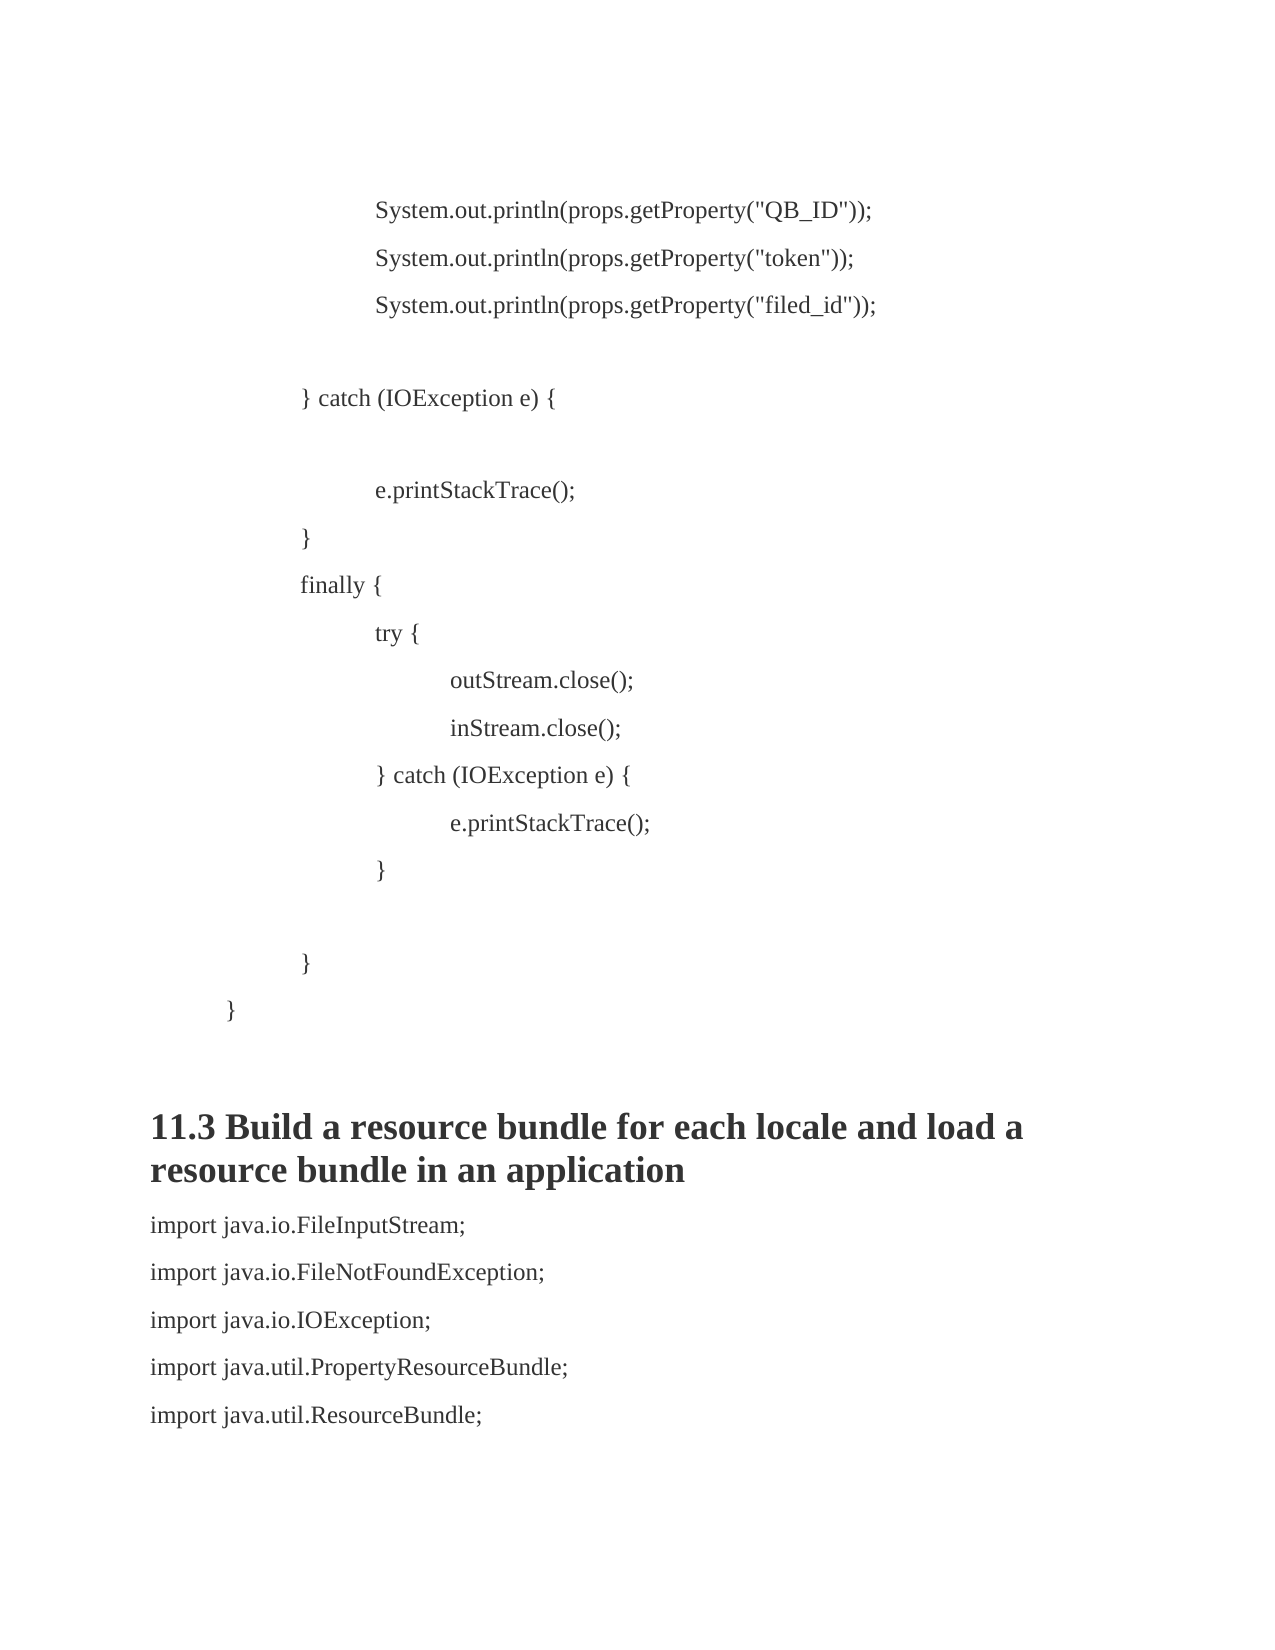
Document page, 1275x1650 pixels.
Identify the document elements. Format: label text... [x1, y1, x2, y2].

text finally { [150, 570, 1125, 599]
text e.printStackTrace(); [150, 475, 1125, 504]
text } [150, 948, 1125, 977]
text } [150, 855, 1125, 884]
text System.out.println(props.getProperty("QB_ID")); [150, 195, 1125, 224]
text System.out.println(props.getProperty("filed_id")); [150, 290, 1125, 319]
text 11.3 Build a resource bundle for each locale and load a resource bundle in an application [150, 1105, 1125, 1191]
text import java.io.IOException; [150, 1305, 1125, 1333]
text System.out.println(props.getProperty("token")); [150, 243, 1125, 271]
text e.printStackTrace(); [150, 808, 1125, 837]
text import java.io.FileNotFoundException; [150, 1257, 1125, 1286]
text outStream.close(); [150, 665, 1125, 694]
text try { [150, 618, 1125, 647]
text import java.util.ResourceBundle; [150, 1400, 1125, 1428]
text import java.io.FileInputStream; [150, 1210, 1125, 1238]
text } [150, 995, 1125, 1024]
text } [150, 523, 1125, 552]
text } catch (IOException e) { [150, 383, 1125, 411]
text import java.util.PropertyResourceBundle; [150, 1352, 1125, 1381]
text inStream.close(); [150, 713, 1125, 742]
text } catch (IOException e) { [150, 760, 1125, 789]
